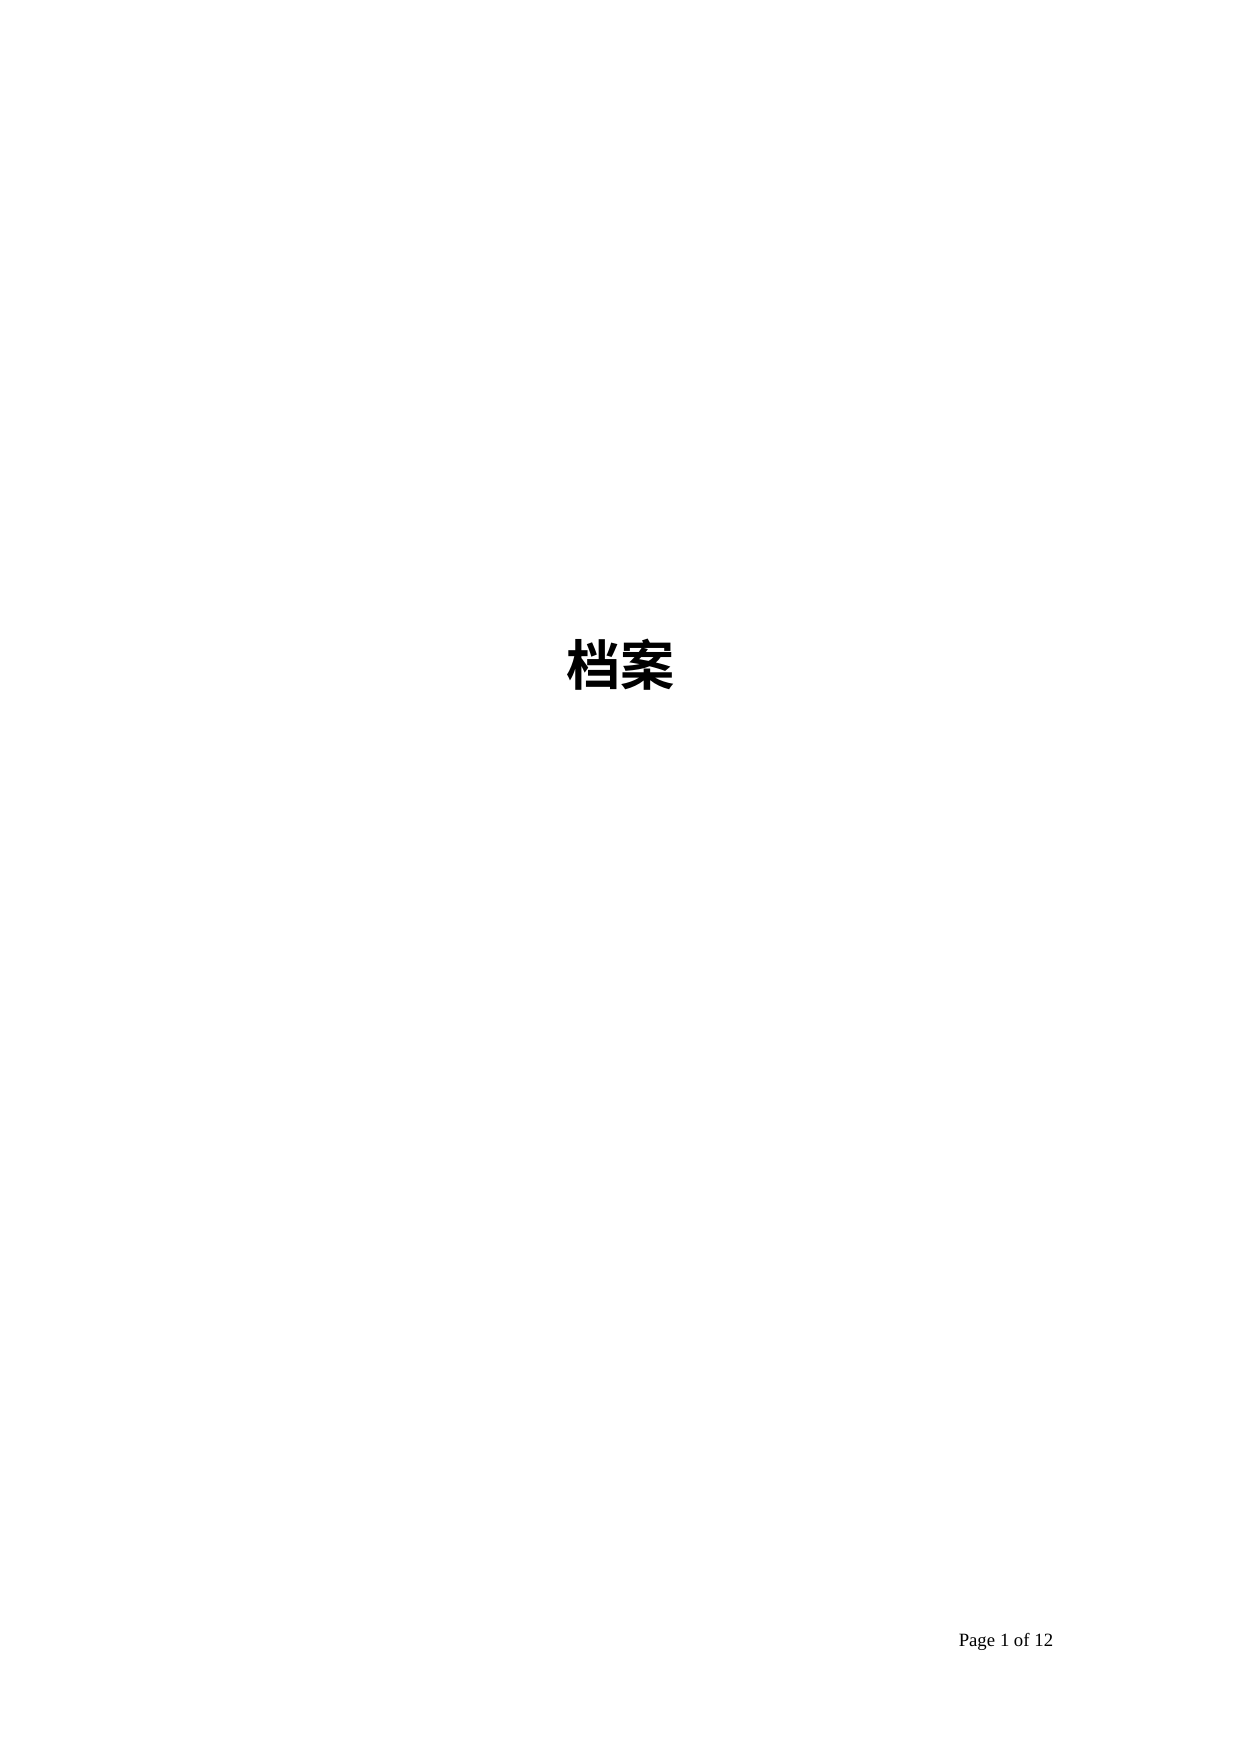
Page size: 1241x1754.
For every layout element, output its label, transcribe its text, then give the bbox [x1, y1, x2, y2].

text 档案 [187, 613, 1053, 711]
